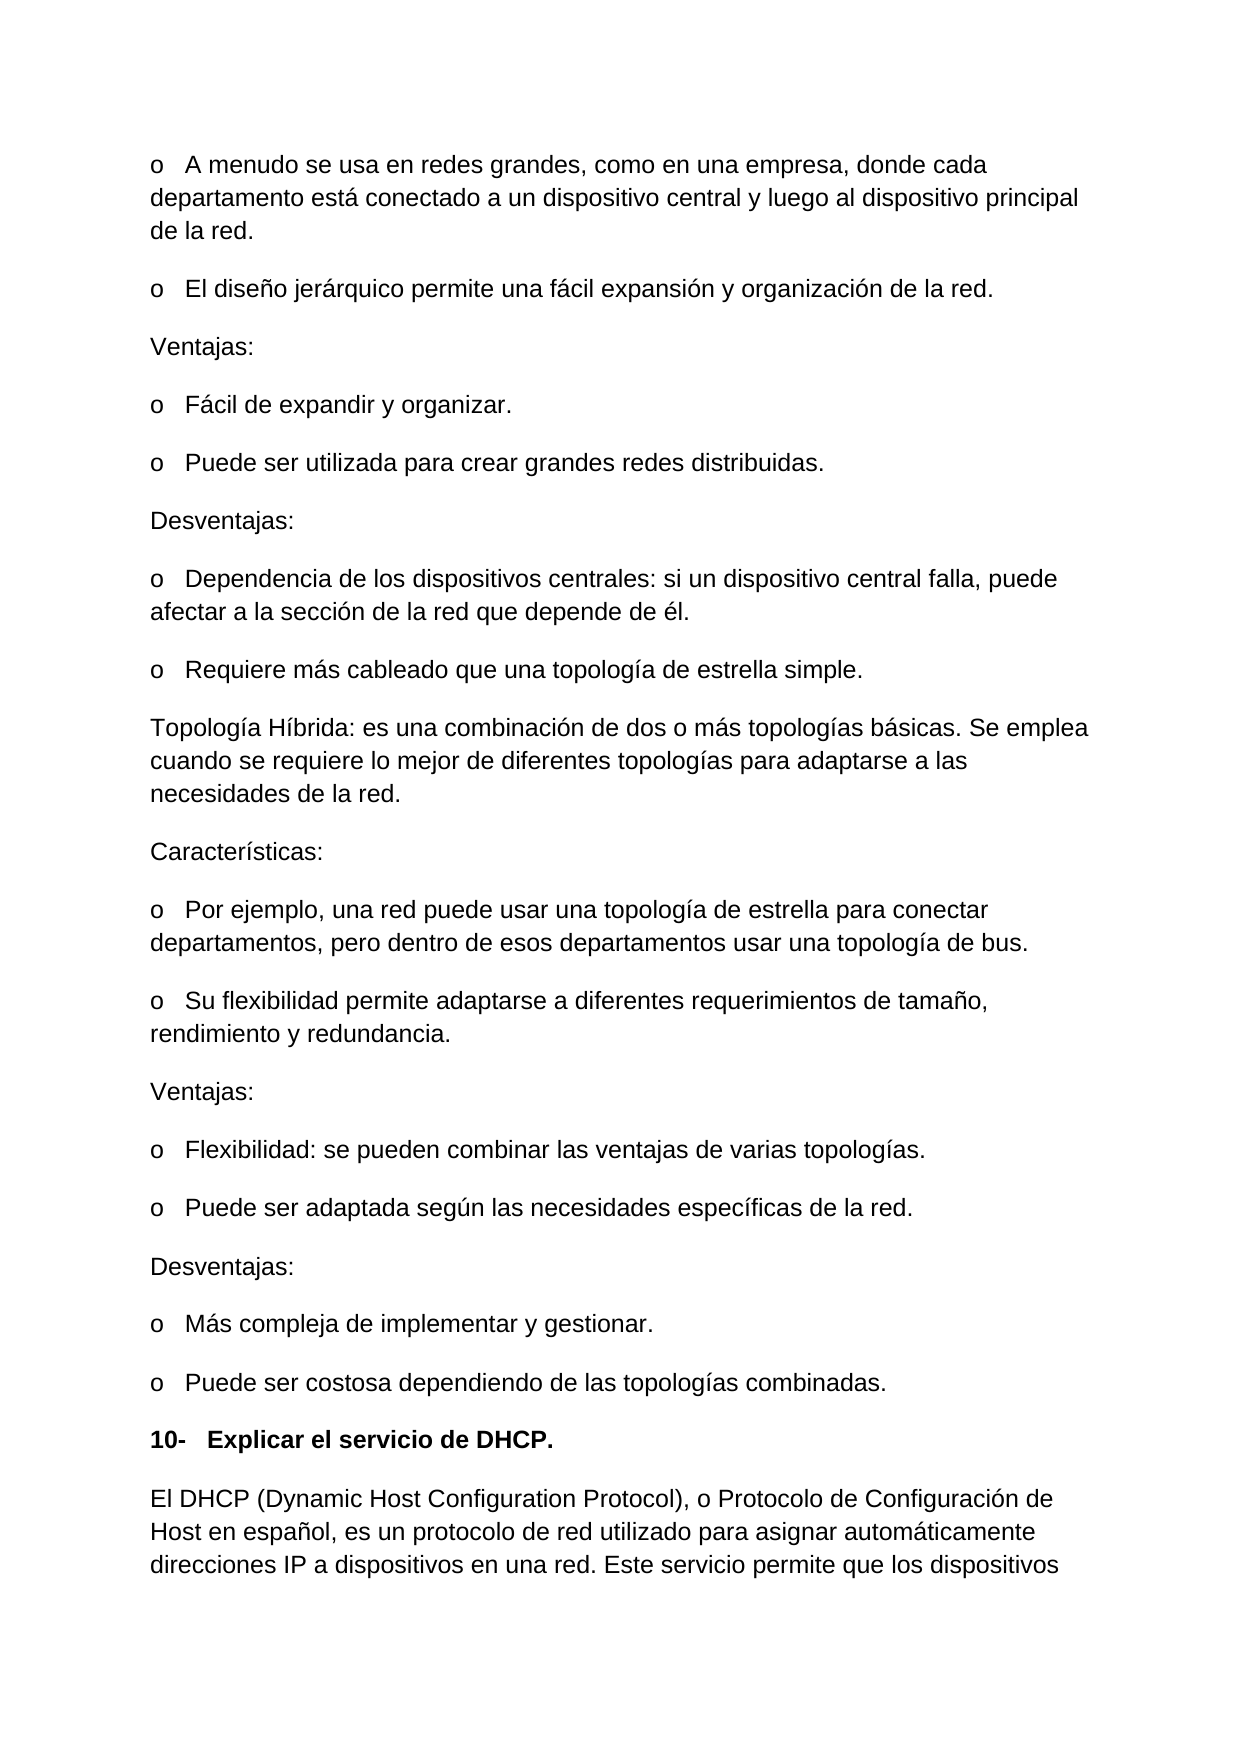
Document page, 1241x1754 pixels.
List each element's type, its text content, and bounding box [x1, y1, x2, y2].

text o A menudo se usa en redes grandes, como en una empresa, donde cada departamento está conectado a un dispositivo central y luego al dispositivo principal de la red. [150, 150, 1090, 245]
text o Flexibilidad: se pueden combinar las ventajas de varias topologías. [150, 1135, 1090, 1164]
text Desventajas: [150, 1251, 1090, 1280]
text o Dependencia de los dispositivos centrales: si un dispositivo central falla, puede afectar a la sección de la red que depende de él. [150, 564, 1090, 626]
text o Puede ser utilizada para crear grandes redes distribuidas. [150, 448, 1090, 477]
text o Su flexibilidad permite adaptarse a diferentes requerimientos de tamaño, rendimiento y redundancia. [150, 986, 1090, 1048]
text Características: [150, 837, 1090, 866]
text o Más compleja de implementar y gestionar. [150, 1309, 1090, 1338]
text Ventajas: [150, 1077, 1090, 1106]
text o El diseño jerárquico permite una fácil expansión y organización de la red. [150, 274, 1090, 303]
text o Por ejemplo, una red puede usar una topología de estrella para conectar departamentos, pero dentro de esos departamentos usar una topología de bus. [150, 895, 1090, 957]
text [150, 1483, 1090, 1578]
text o Puede ser costosa dependiendo de las topologías combinadas. [150, 1367, 1090, 1396]
text Desventajas: [150, 506, 1090, 535]
text Topología Híbrida: es una combinación de dos o más topologías básicas. Se emplea cuando se requiere lo mejor de diferentes topologías para adaptarse a las necesidades de la red. [150, 713, 1090, 808]
text o Puede ser adaptada según las necesidades específicas de la red. [150, 1193, 1090, 1222]
text Ventajas: [150, 332, 1090, 361]
text o Fácil de expandir y organizar. [150, 390, 1090, 419]
text o Requiere más cableado que una topología de estrella simple. [150, 655, 1090, 684]
text 10- Explicar el servicio de DHCP. [150, 1426, 1090, 1454]
